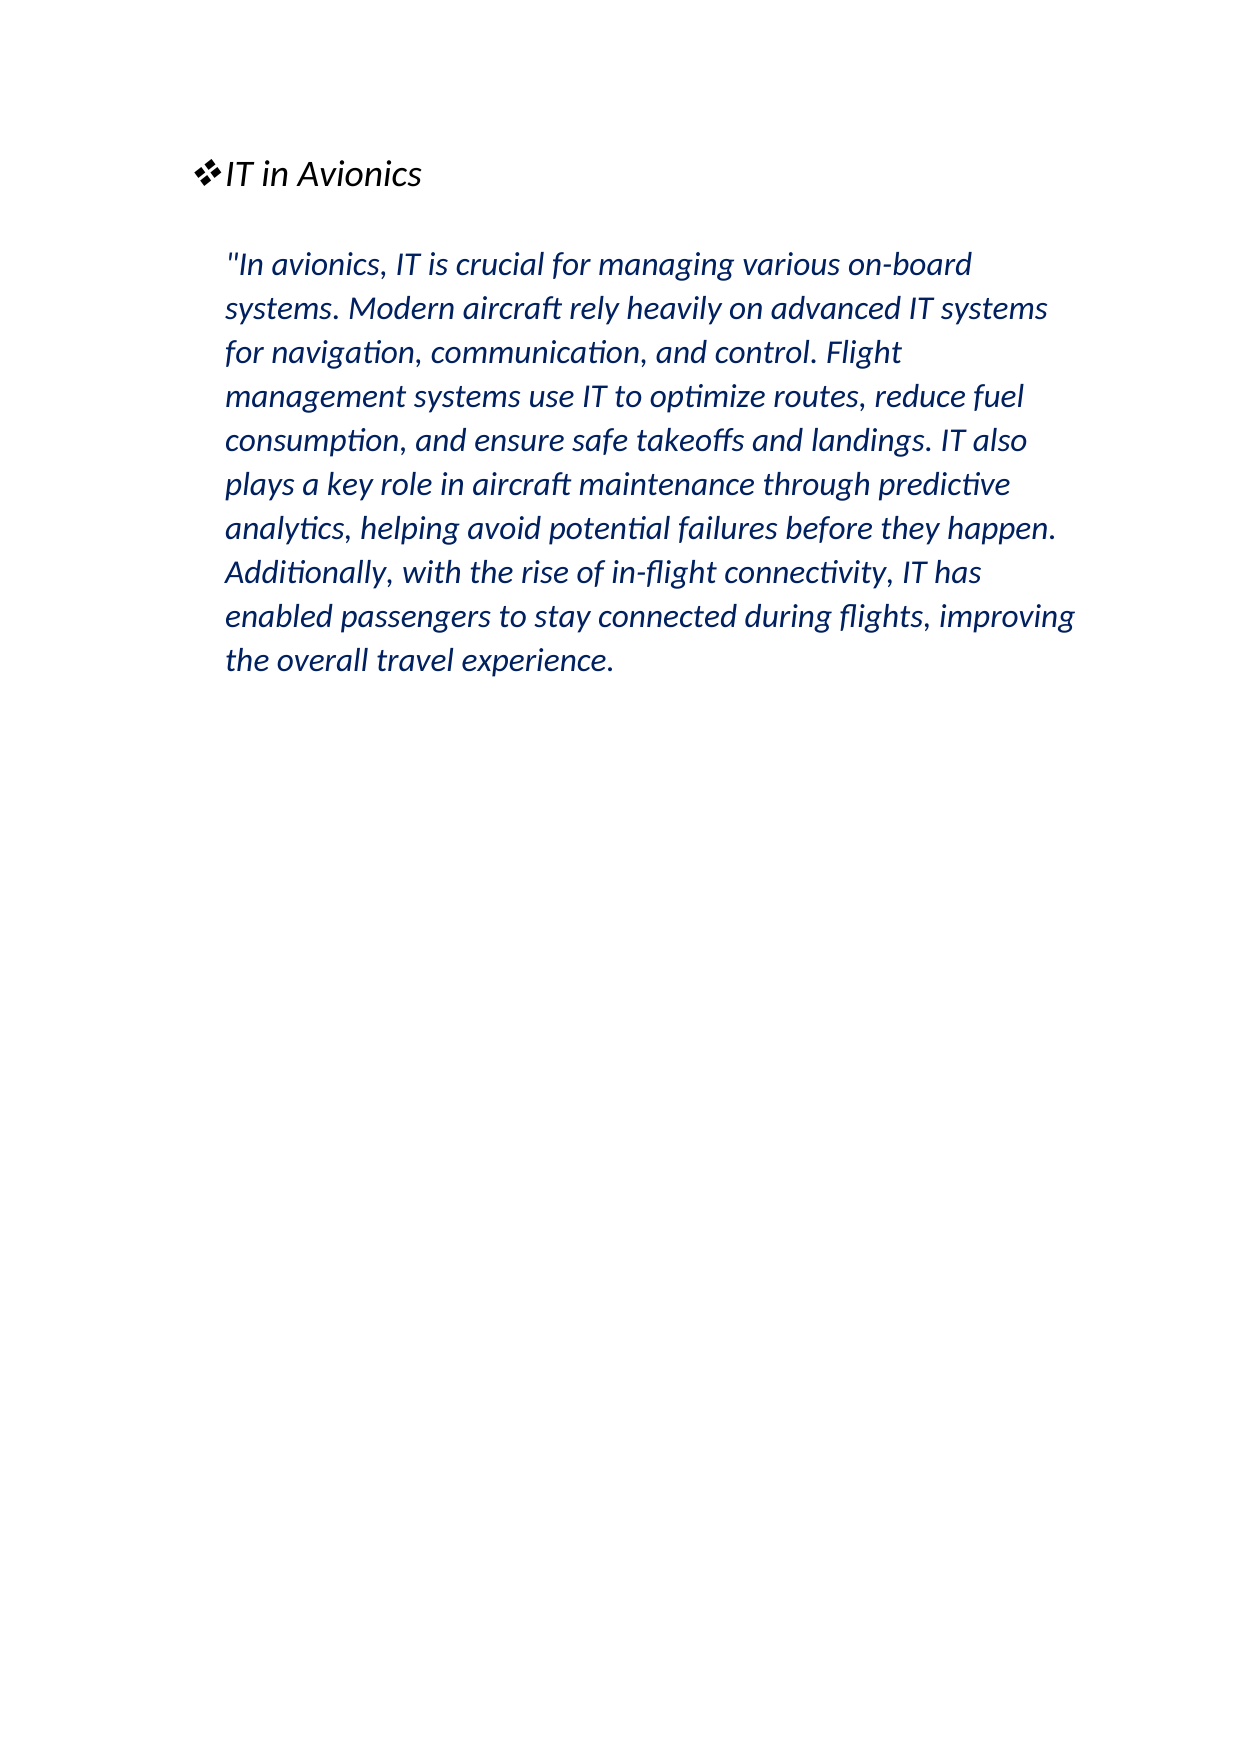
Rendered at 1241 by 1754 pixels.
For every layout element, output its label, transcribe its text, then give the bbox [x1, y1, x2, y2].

list IT in Avionics [187, 150, 1090, 196]
list "In avionics, IT is crucial for managing various on-board systems. Modern aircraft rely heavily on advanced IT systems for navigation, communication, and control. Flight management systems use IT to optimize routes, reduce fuel consumption, and ensure safe takeoffs and landings. IT also plays a key role in aircraft maintenance through predictive analytics, helping avoid potential failures before they happen. Additionally, with the rise of in-flight connectivity, IT has enabled passengers to stay connected during flights, improving the overall travel experience. [225, 243, 1090, 680]
